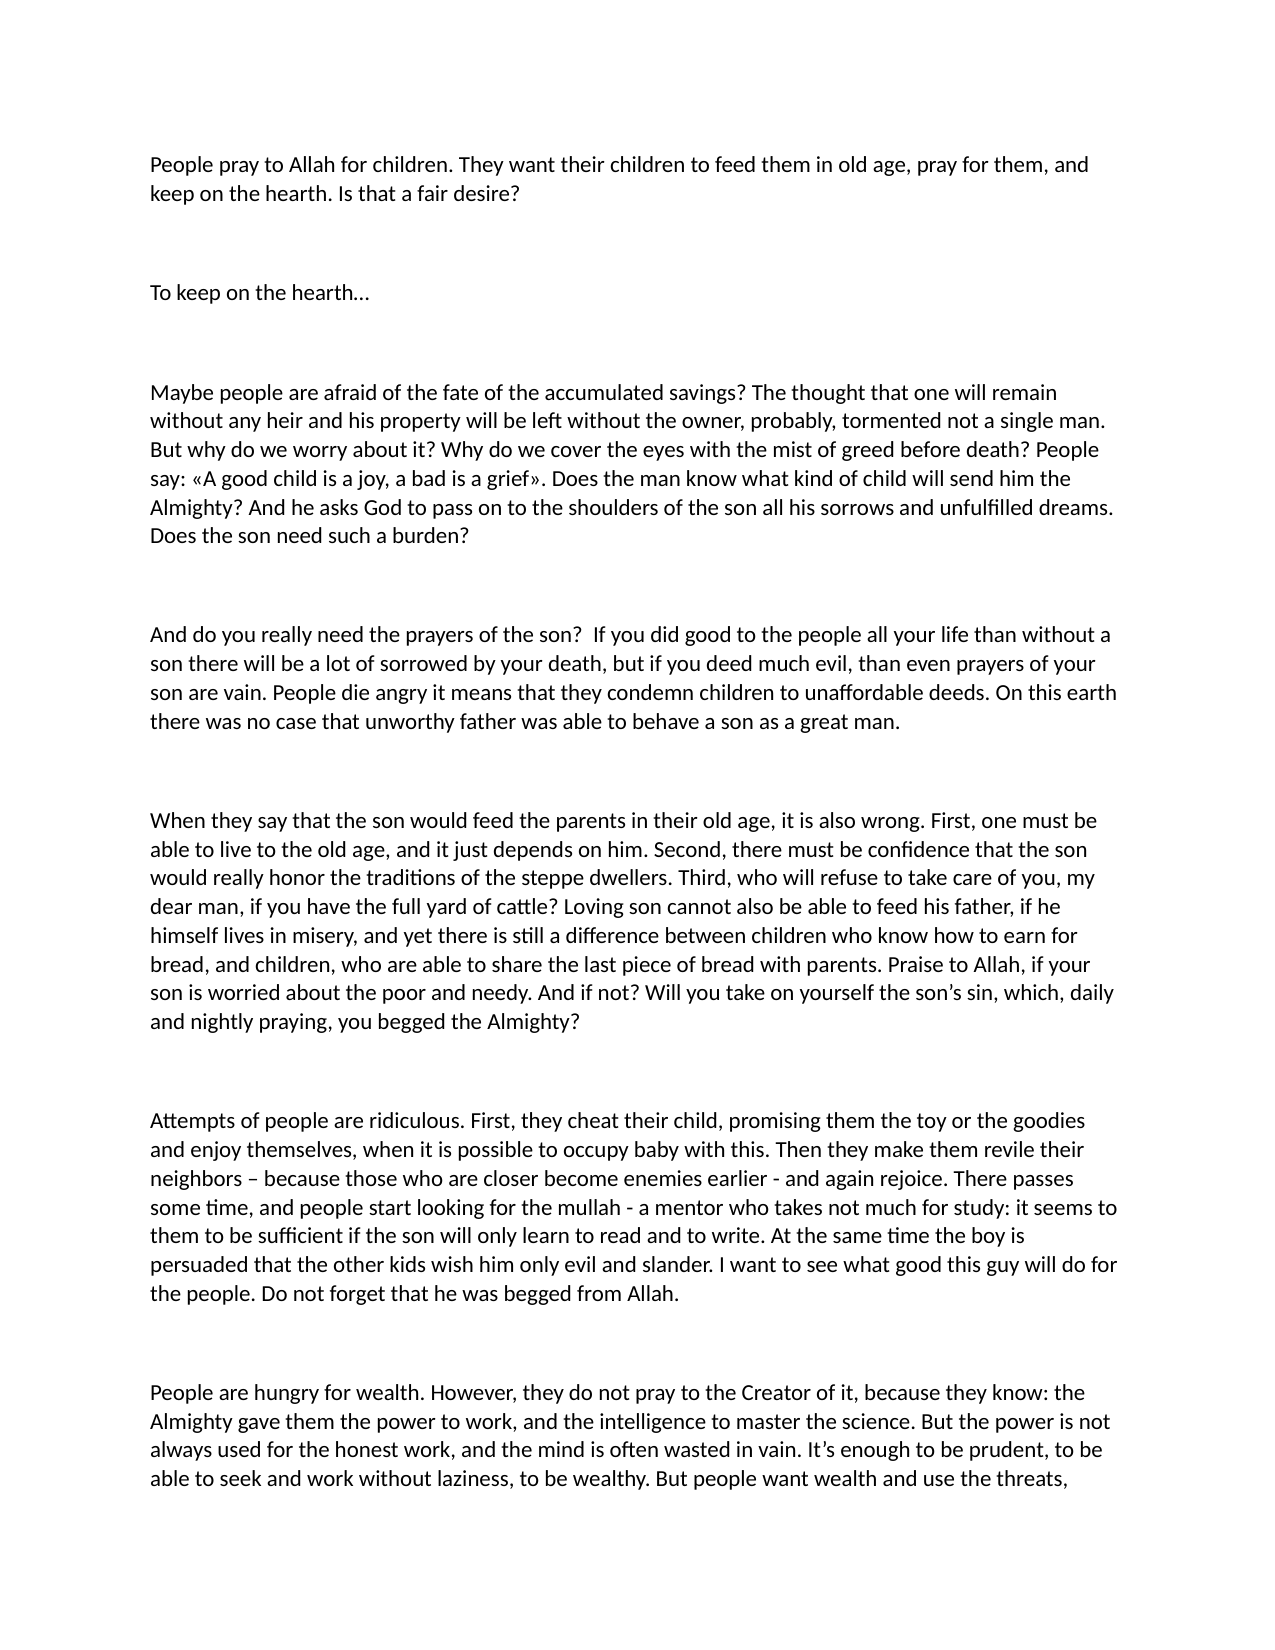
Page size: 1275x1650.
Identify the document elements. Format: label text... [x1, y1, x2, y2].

text When they say that the son would feed the parents in their old age, it is also wrong. First, one must be able to live to the old age, and it just depends on him. Second, there must be confidence that the son would really honor the traditions of the steppe dwellers. Third, who will refuse to take care of you, my dear man, if you have the full yard of cattle? Loving son cannot also be able to feed his father, if he himself lives in misery, and yet there is still a difference between children who know how to earn for bread, and children, who are able to share the last piece of bread with parents. Praise to Allah, if your son is worried about the poor and needy. And if not? Will you take on yourself the son’s sin, which, daily and nightly praying, you begged the Almighty? [150, 805, 1125, 1035]
text Attempts of people are ridiculous. First, they cheat their child, promising them the toy or the goodies and enjoy themselves, when it is possible to occupy baby with this. Then they make them revile their neighbors – because those who are closer become enemies earlier - and again rejoice. There passes some time, and people start looking for the mullah - a mentor who takes not much for study: it seems to them to be sufficient if the son will only learn to read and to write. At the same time the boy is persuaded that the other kids wish him only evil and slander. I want to see what good this guy will do for the people. Do not forget that he was begged from Allah. [150, 1106, 1125, 1307]
text And do you really need the prayers of the son? If you did good to the people all your life than without a son there will be a lot of sorrowed by your death, but if you deed much evil, than even prayers of your son are vain. People die angry it means that they condemn children to unaffordable deeds. On this earth there was no case that unworthy father was able to behave a son as a great man. [150, 620, 1125, 735]
text Maybe people are afraid of the fate of the accumulated savings? The thought that one will remain without any heir and his property will be left without the owner, probably, tormented not a single man. But why do we worry about it? Why do we cover the eyes with the mist of greed before death? People say: «A good child is a joy, a bad is a grief». Does the man know what kind of child will send him the Almighty? And he asks God to pass on to the shoulders of the son all his sorrows and unfulfilled dreams. Does the son need such a burden? [150, 377, 1125, 549]
text People pray to Allah for children. They want their children to feed them in old age, pray for them, and keep on the hearth. Is that a fair desire? [150, 150, 1125, 207]
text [150, 1377, 1125, 1492]
text To keep on the hearth… [150, 278, 1125, 307]
